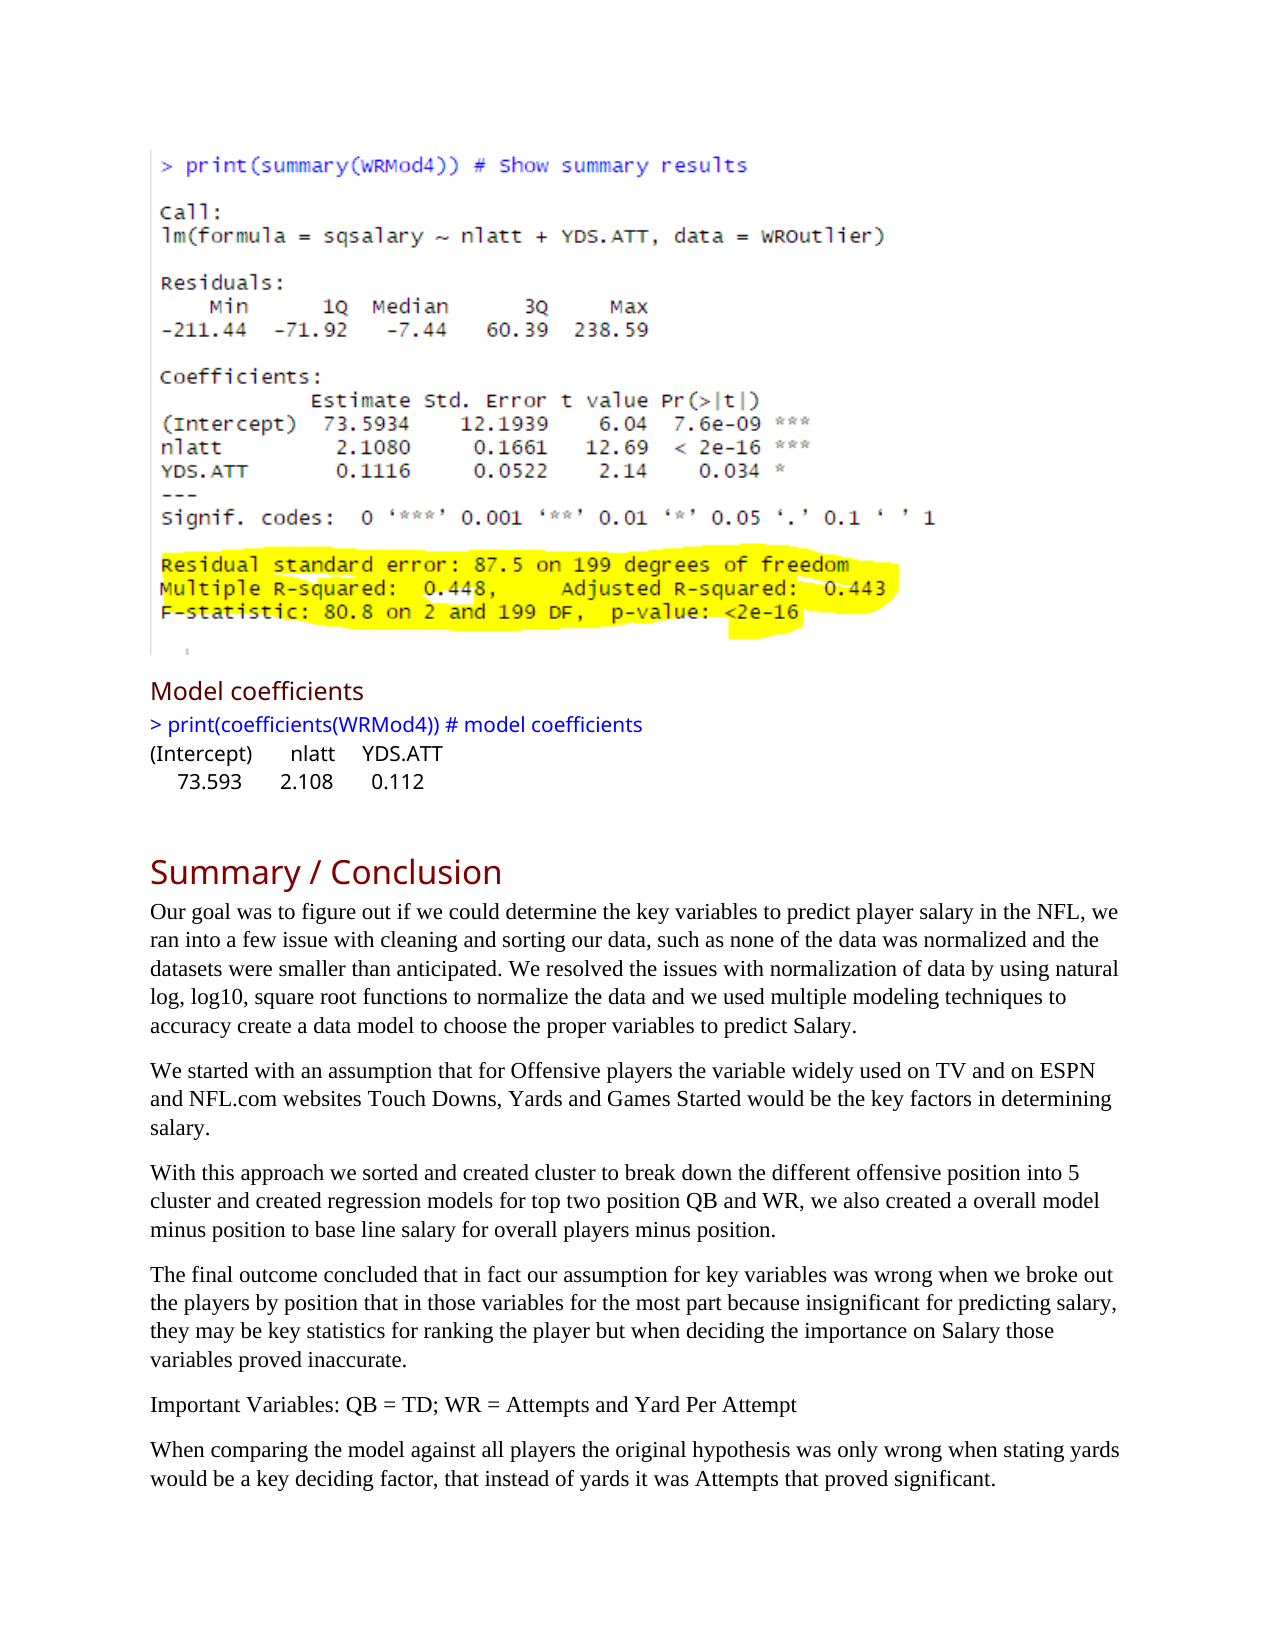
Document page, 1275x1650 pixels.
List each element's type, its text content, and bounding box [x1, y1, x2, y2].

subtitle Summary / Conclusion [150, 849, 1125, 894]
text The final outcome concluded that in fact our assumption for key variables was wrong when we broke out the players by position that in those variables for the most part because insignificant for predicting salary, they may be key statistics for ranking the player but when deciding the importance on Salary those variables proved inaccurate. [150, 1261, 1125, 1372]
text With this approach we sorted and created cluster to break down the different offensive position into 5 cluster and created regression models for top two position QB and WR, we also created a overall model minus position to base line salary for overall players minus position. [150, 1159, 1125, 1242]
text We started with an assumption that for Offensive players the variable widely used on TV and on ESPN and NFL.com websites Touch Downs, Yards and Games Started would be the key factors in determining salary. [150, 1057, 1125, 1140]
text When comparing the model against all players the original hypothesis was only wrong when stating yards would be a key deciding factor, that instead of yards it was Attempts that proved significant. [150, 1436, 1125, 1491]
picture [150, 150, 989, 655]
text 73.593 2.108 0.112 [150, 767, 1125, 796]
text > print(coefficients(WRMod4)) # model coefficients [150, 710, 1125, 739]
text (Intercept) nlatt YDS.ATT [150, 739, 1125, 767]
subtitle Model coefficients [150, 673, 1125, 707]
text Our goal was to figure out if we could determine the key variables to predict player salary in the NFL, we ran into a few issue with cleaning and sorting our data, such as none of the data was normalized and the datasets were smaller than anticipated. We resolved the issues with normalization of data by using natural log, log10, square root functions to normalize the data and we used multiple modeling techniques to accuracy create a data model to choose the proper variables to predict Salary. [150, 898, 1125, 1038]
text Important Variables: QB = TD; WR = Attempts and Yard Per Attempt [150, 1391, 1125, 1417]
